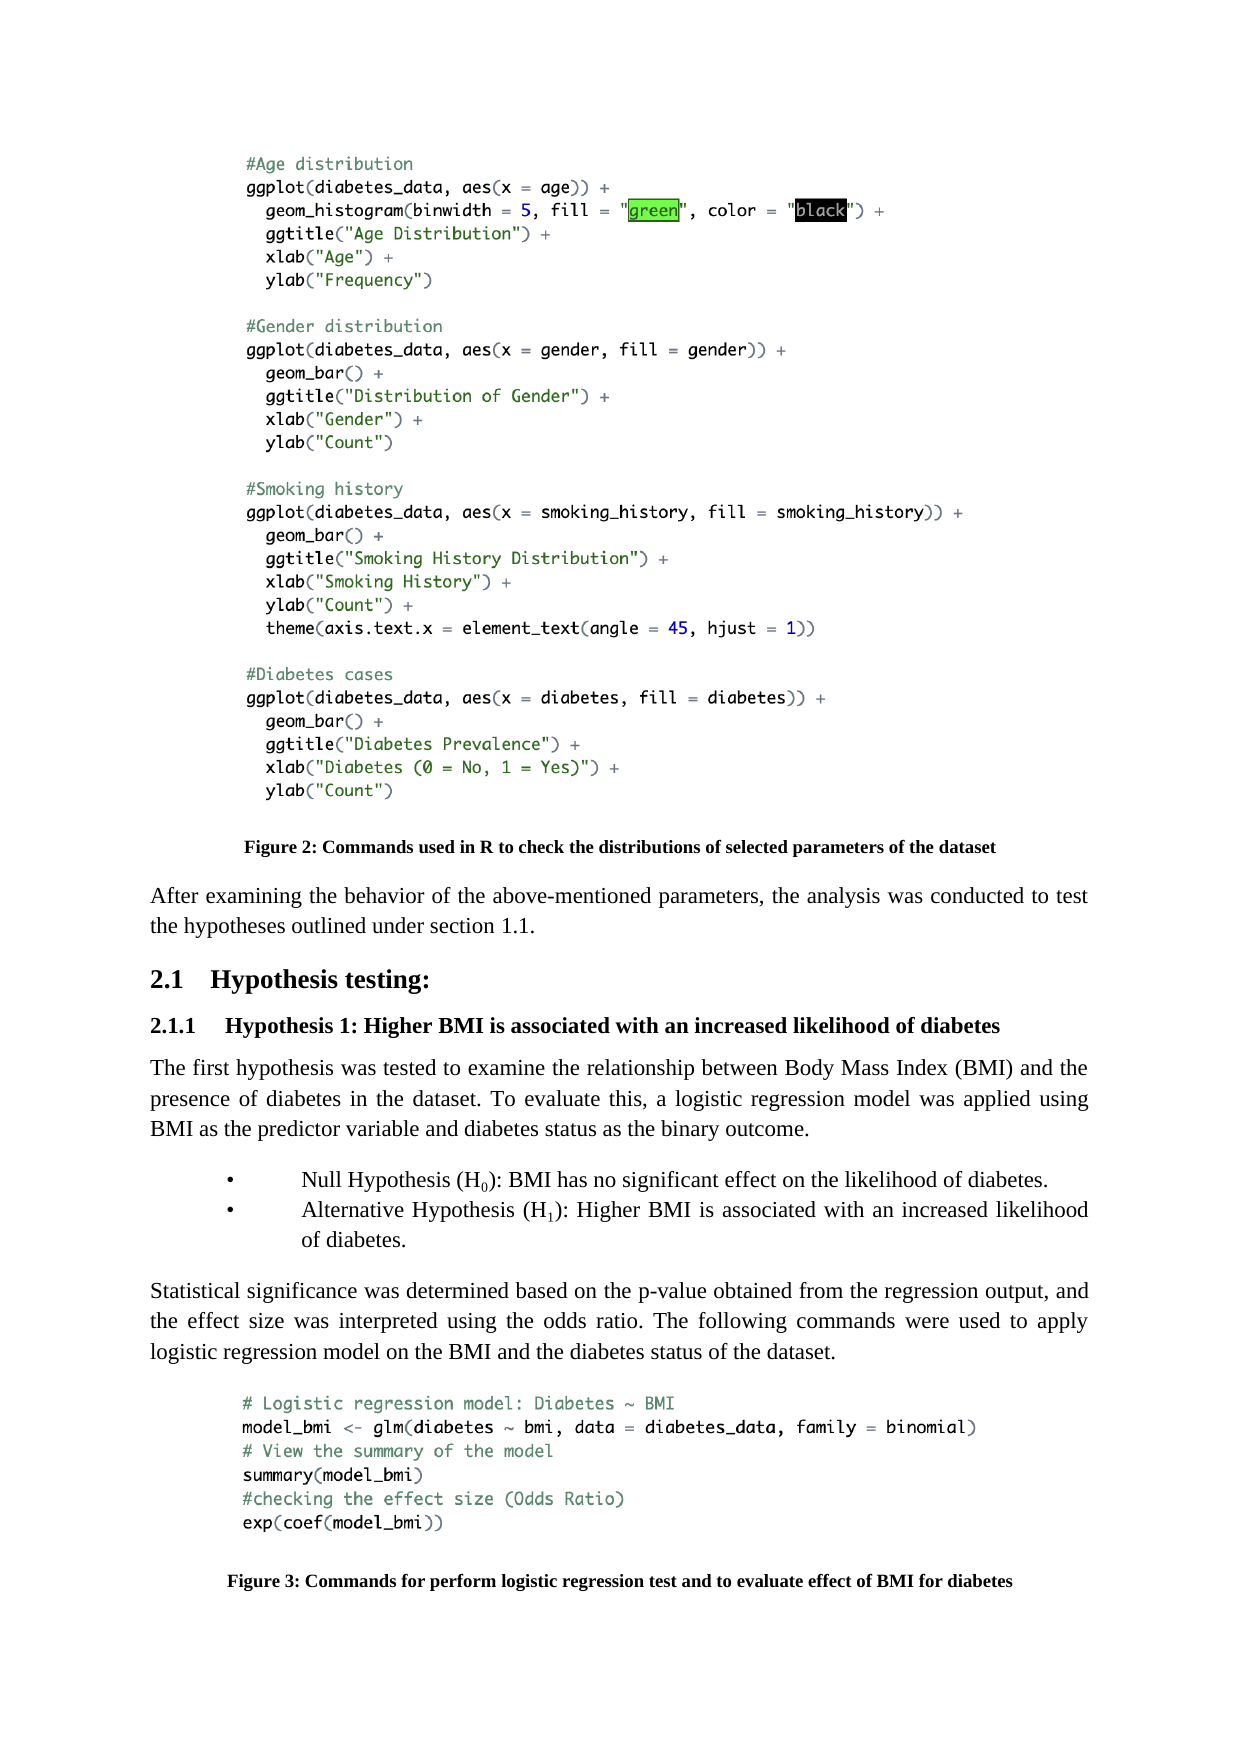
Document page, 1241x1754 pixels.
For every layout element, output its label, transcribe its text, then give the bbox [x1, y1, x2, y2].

picture [243, 150, 997, 811]
subtitle Hypothesis 1: Higher BMI is associated with an increased likelihood of diabetes [150, 1012, 1090, 1038]
list Alternative Hypothesis (H₁): Higher BMI is associated with an increased likelihood of diabetes. [226, 1196, 1090, 1253]
subtitle Hypothesis testing: [150, 963, 1090, 995]
text Statistical significance was determined based on the p-value obtained from the regression output, and the effect size was interpreted using the odds ratio. The following commands were used to apply logistic regression model on the BMI and the diabetes status of the dataset. [150, 1277, 1090, 1364]
text After examining the behavior of the above-mentioned parameters, the analysis was conducted to test the hypotheses outlined under section 1.1. [150, 882, 1090, 939]
text The first hypothesis was tested to examine the relationship between Body Mass Index (BMI) and the presence of diabetes in the dataset. To evaluate this, a logistic regression model was applied using BMI as the predictor variable and diabetes status as the binary outcome. [150, 1054, 1090, 1141]
picture [238, 1388, 1002, 1545]
list Null Hypothesis (H₀): BMI has no significant effect on the likelihood of diabetes. [226, 1166, 1090, 1192]
